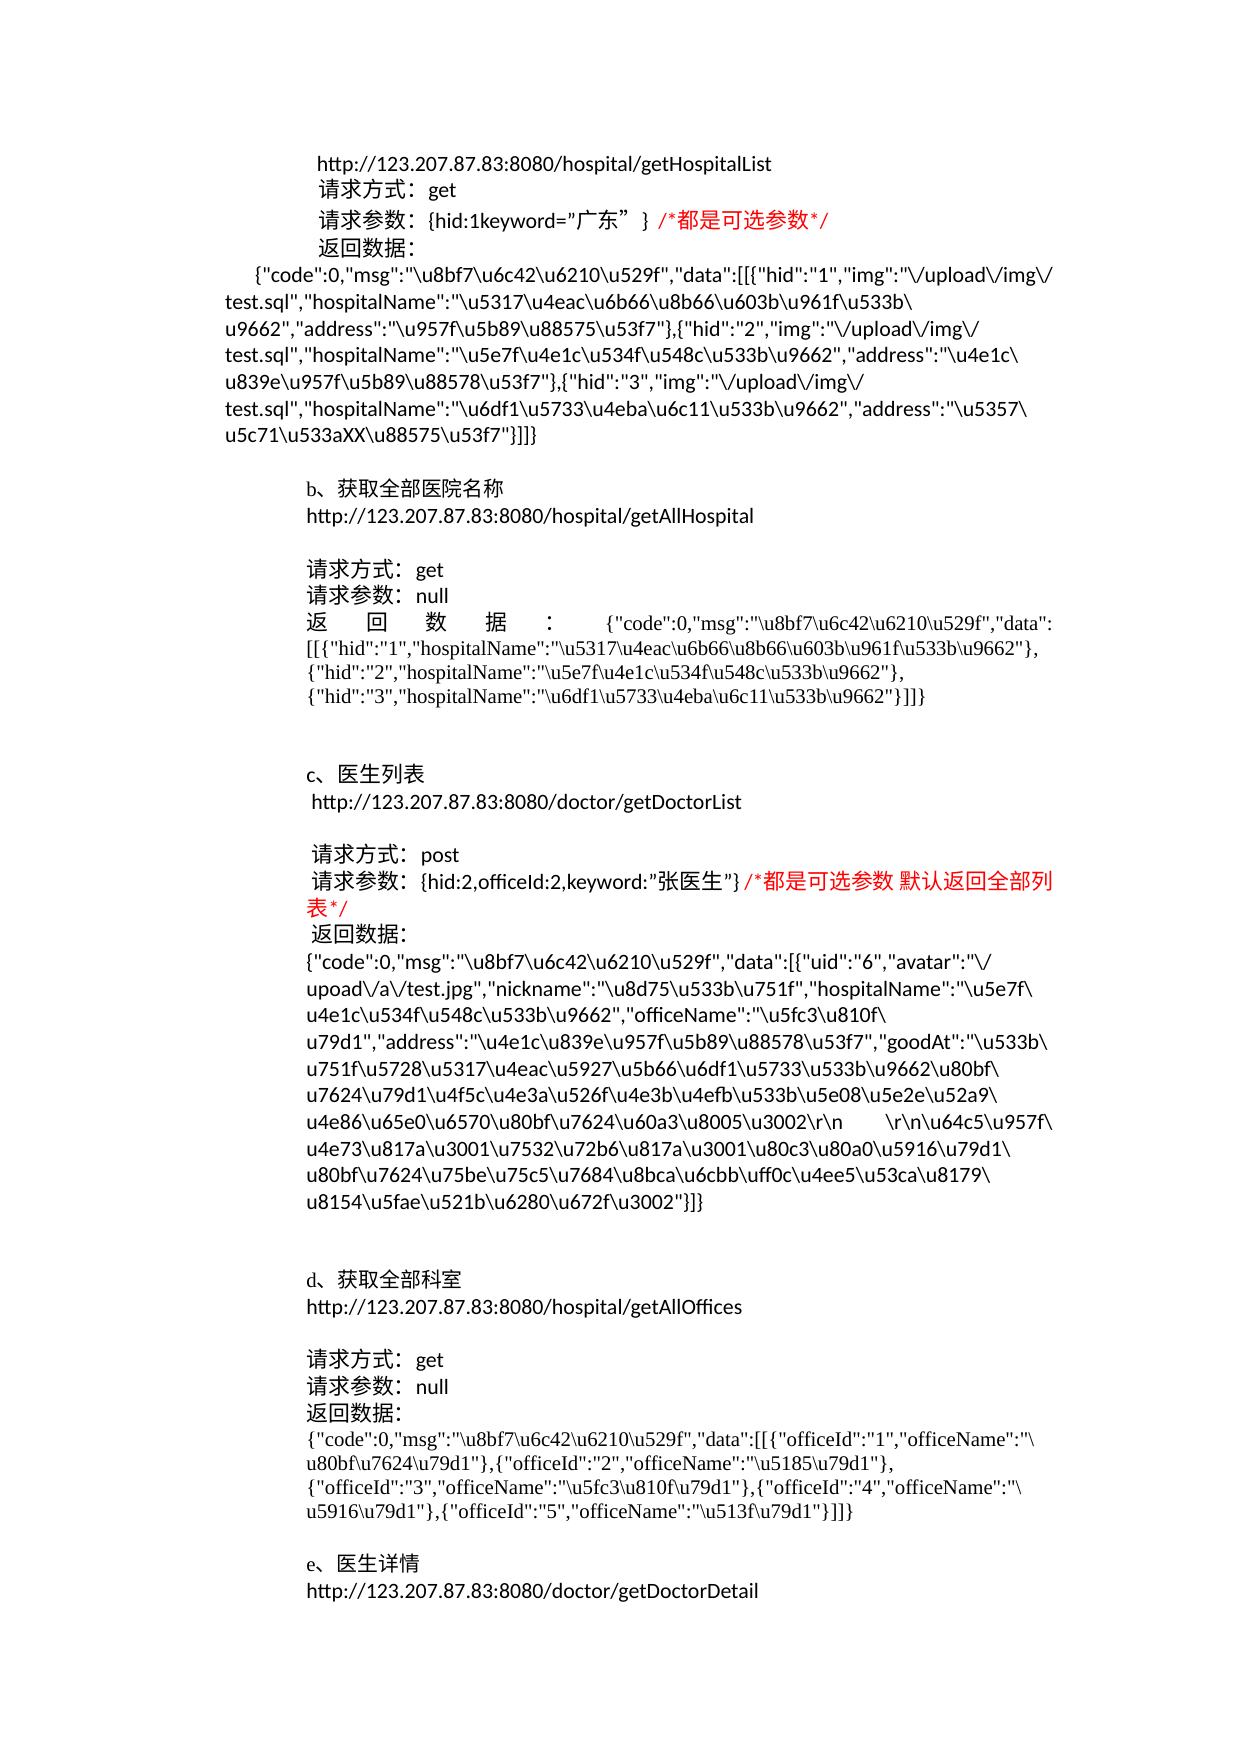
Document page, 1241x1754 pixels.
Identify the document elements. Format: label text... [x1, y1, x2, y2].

list 请求参数：null [306, 1373, 1053, 1400]
list 请求方式：get [306, 1346, 1053, 1373]
list 请求方式：get [187, 177, 1053, 203]
list http://123.207.87.83:8080/hospital/getAllOffices [306, 1293, 1053, 1320]
list 返回数据：{"code":0,"msg":"\u8bf7\u6c42\u6210\u529f","data":[[{"hid":"1","hospitalName":"\u5317\u4eac\u6b66\u8b66\u603b\u961f\u533b\u9662"},{"hid":"2","hospitalName":"\u5e7f\u4e1c\u534f\u548c\u533b\u9662"},{"hid":"3","hospitalName":"\u6df1\u5733\u4eba\u6c11\u533b\u9662"}]]} [306, 609, 1053, 708]
list 请求参数：{hid:2,officeId:2,keyword:”张医生”} /*都是可选参数 默认返回全部列表*/ [306, 868, 1053, 921]
list 请求参数：{hid:1keyword=”广东”} /*都是可选参数*/ [187, 203, 1053, 235]
list http://123.207.87.83:8080/hospital/getHospitalList [306, 150, 1053, 177]
list http://123.207.87.83:8080/hospital/getAllHospital [306, 503, 1053, 529]
list 请求参数：null [306, 583, 1053, 609]
list b、获取全部医院名称 [306, 472, 1053, 503]
list c、医生列表 [306, 761, 1053, 788]
list http://123.207.87.83:8080/doctor/getDoctorDetail [306, 1577, 1053, 1604]
list d、获取全部科室 [306, 1263, 1053, 1293]
list e、医生详情 [306, 1547, 1053, 1577]
list 返回数据： [306, 1400, 1053, 1426]
list 返回数据： [187, 235, 1053, 262]
list 请求方式：get [306, 556, 1053, 583]
list {"code":0,"msg":"\u8bf7\u6c42\u6210\u529f","data":[{"uid":"6","avatar":"\/upoad\/a\/test.jpg","nickname":"\u8d75\u533b\u751f","hospitalName":"\u5e7f\u4e1c\u534f\u548c\u533b\u9662","officeName":"\u5fc3\u810f\u79d1","address":"\u4e1c\u839e\u957f\u5b89\u88578\u53f7","goodAt":"\u533b\u751f\u5728\u5317\u4eac\u5927\u5b66\u6df1\u5733\u533b\u9662\u80bf\u7624\u79d1\u4f5c\u4e3a\u526f\u4e3b\u4efb\u533b\u5e08\u5e2e\u52a9\u4e86\u65e0\u6570\u80bf\u7624\u60a3\u8005\u3002\r\n \r\n\u64c5\u957f\u4e73\u817a\u3001\u7532\u72b6\u817a\u3001\u80c3\u80a0\u5916\u79d1\u80bf\u7624\u75be\u75c5\u7684\u8bca\u6cbb\uff0c\u4ee5\u53ca\u8179\u8154\u5fae\u521b\u6280\u672f\u3002"}]} [306, 948, 1053, 1215]
list 返回数据： [306, 921, 1053, 948]
list 请求方式：post [306, 841, 1053, 868]
list http://123.207.87.83:8080/doctor/getDoctorList [306, 788, 1053, 815]
